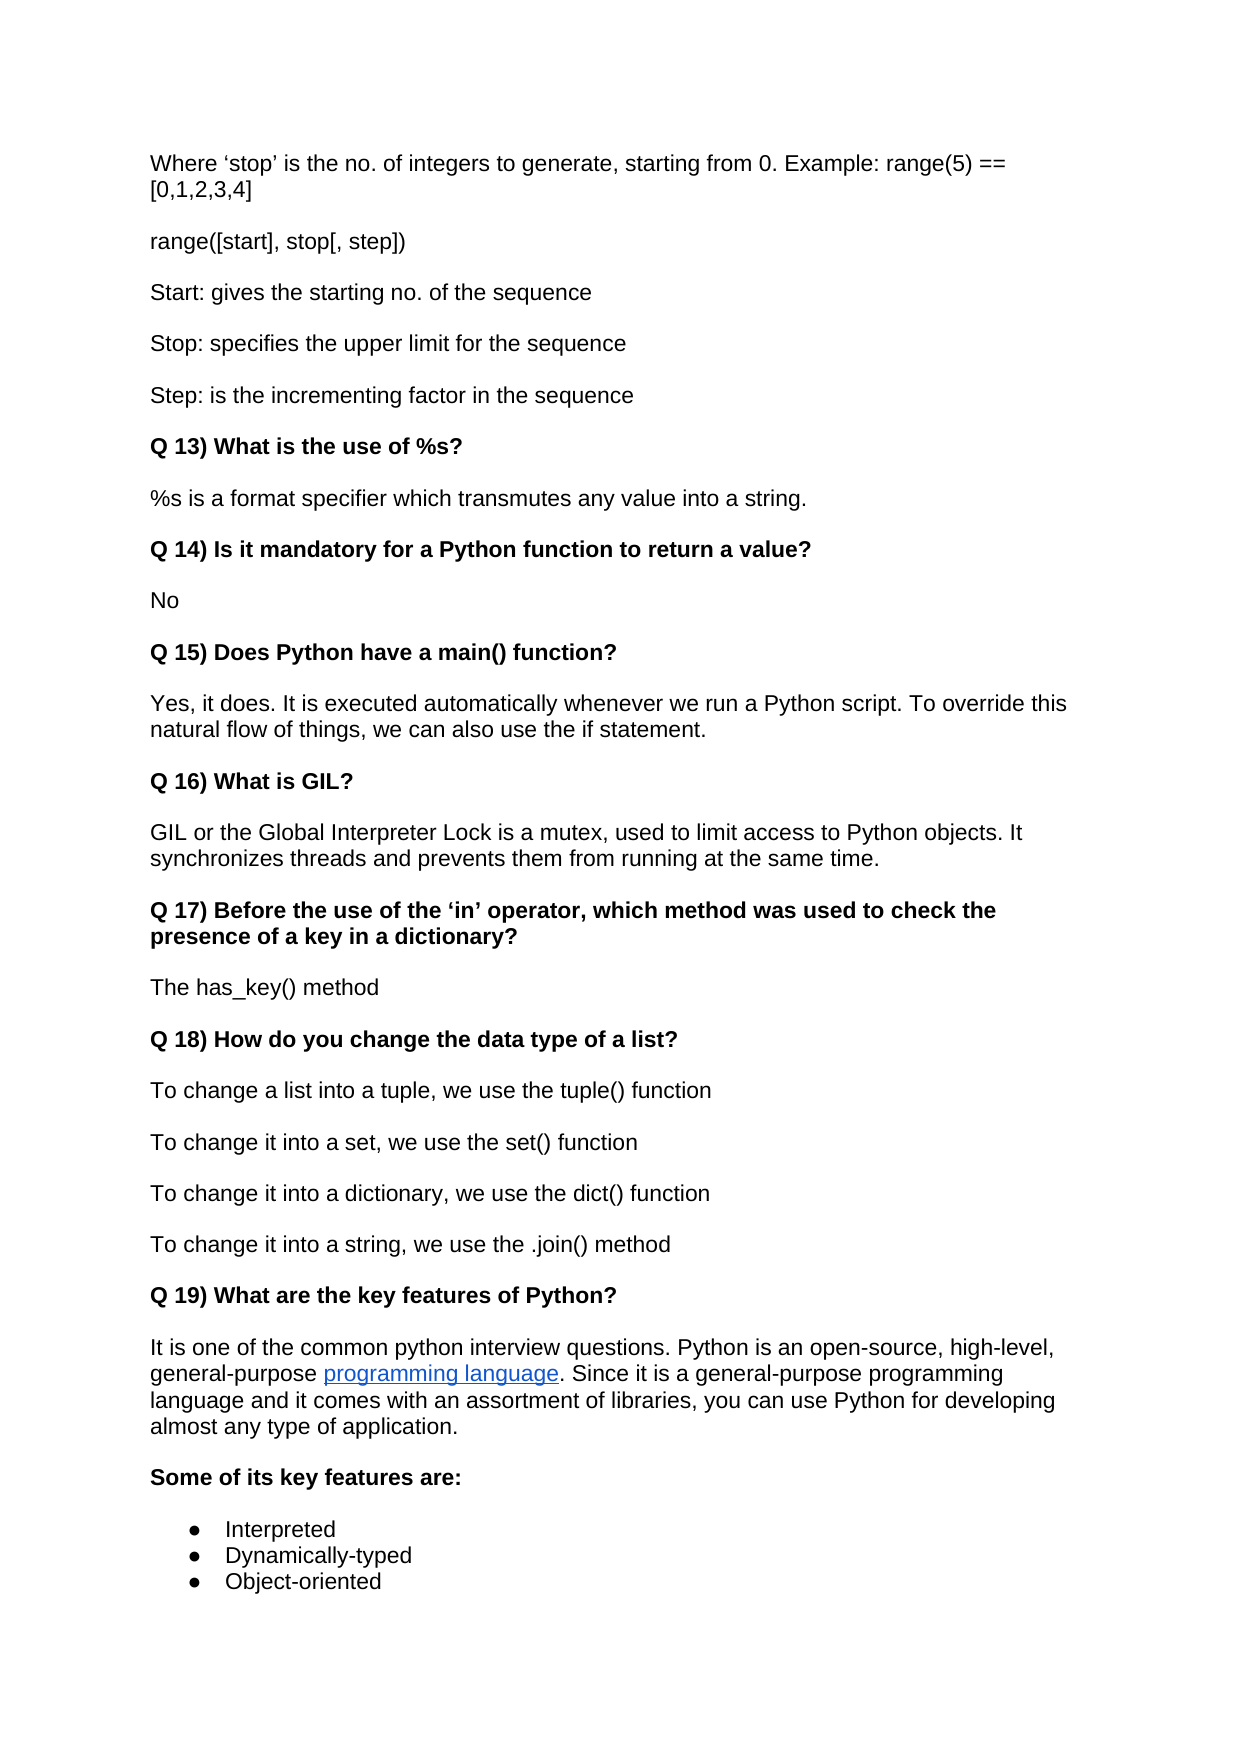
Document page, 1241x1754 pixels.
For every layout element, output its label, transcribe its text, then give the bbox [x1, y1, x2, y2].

text No [150, 587, 1090, 613]
text It is one of the common python interview questions. Python is an open-source, high-level, general-purpose programming language. Since it is a general-purpose programming language and it comes with an assortment of libraries, you can use Python for developing almost any type of application. [150, 1334, 1090, 1439]
text %s is a format specifier which transmutes any value into a string. [150, 484, 1090, 511]
text The has_key() method [150, 974, 1090, 1001]
text Start: gives the starting no. of the sequence [150, 279, 1090, 305]
text Q 17) Before the use of the ‘in’ operator, which method was used to check the presence of a key in a dictionary? [150, 897, 1090, 949]
list Object-oriented [187, 1568, 1090, 1595]
text Step: is the incrementing factor in the sequence [150, 382, 1090, 408]
text Q 14) Is it mandatory for a Python function to return a value? [150, 536, 1090, 562]
text To change a list into a tuple, we use the tuple() function [150, 1077, 1090, 1103]
text range([start], stop[, step]) [150, 228, 1090, 254]
list Interpreted [187, 1516, 1090, 1542]
text Q 16) What is GIL? [150, 768, 1090, 794]
text Some of its key features are: [150, 1464, 1090, 1491]
text Q 15) Does Python have a main() function? [150, 638, 1090, 665]
text To change it into a string, we use the .join() method [150, 1231, 1090, 1257]
text To change it into a dictionary, we use the dict() function [150, 1180, 1090, 1206]
text Q 18) How do you change the data type of a list? [150, 1026, 1090, 1052]
text Where ‘stop’ is the no. of integers to generate, starting from 0. Example: range(5) == [0,1,2,3,4] [150, 150, 1090, 203]
text Yes, it does. It is executed automatically whenever we run a Python script. To override this natural flow of things, we can also use the if statement. [150, 690, 1090, 743]
text To change it into a set, we use the set() function [150, 1128, 1090, 1155]
text GIL or the Global Interpreter Lock is a mutex, used to limit access to Python objects. It synchronizes threads and prevents them from running at the same time. [150, 819, 1090, 872]
list Dynamically-typed [187, 1542, 1090, 1568]
text Stop: specifies the upper limit for the sequence [150, 330, 1090, 357]
text Q 19) What are the key features of Python? [150, 1282, 1090, 1309]
text Q 13) What is the use of %s? [150, 433, 1090, 459]
